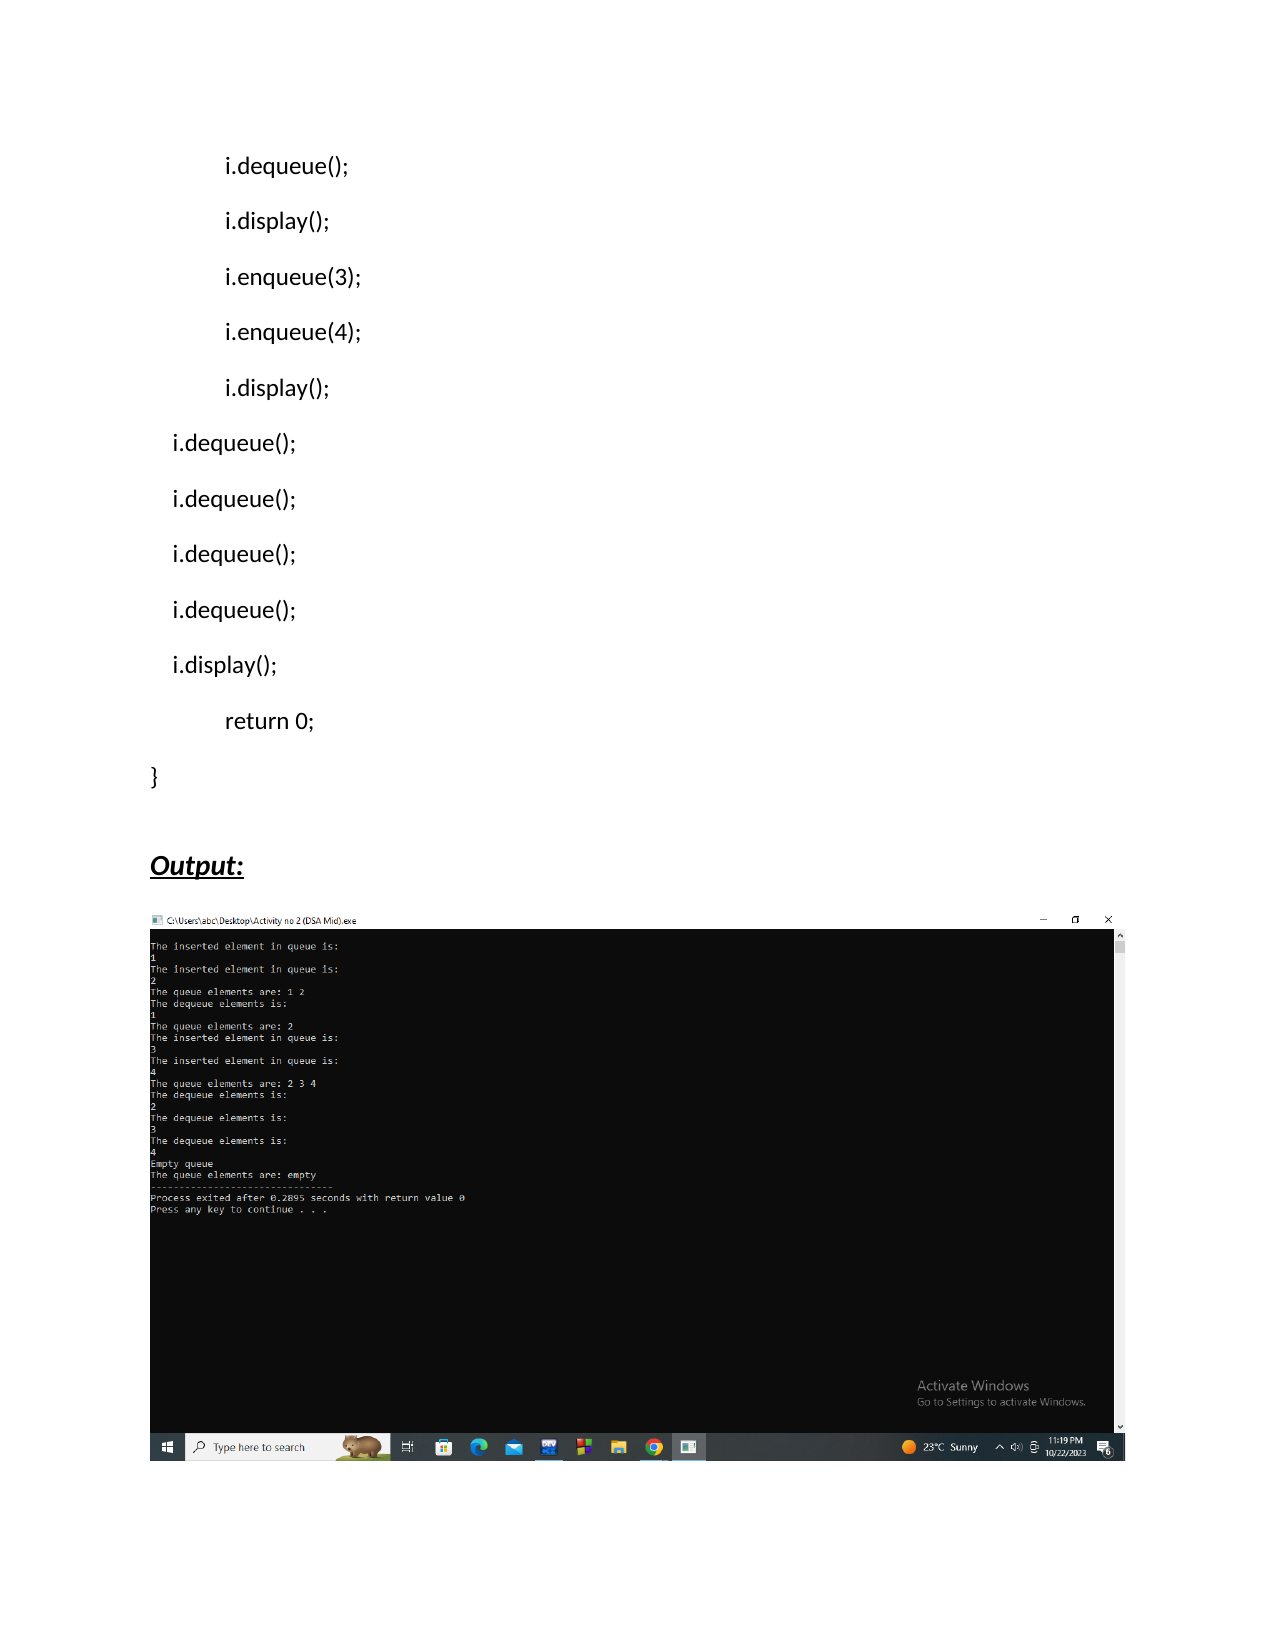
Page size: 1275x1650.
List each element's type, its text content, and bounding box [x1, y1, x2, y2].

subtitle i.display(); [150, 650, 1125, 680]
picture [150, 912, 1125, 1461]
subtitle return 0; [150, 705, 1125, 736]
subtitle Output: [150, 847, 1125, 882]
subtitle i.dequeue(); [150, 150, 1125, 181]
subtitle i.dequeue(); [150, 539, 1125, 569]
subtitle } [150, 761, 1125, 791]
subtitle i.display(); [150, 372, 1125, 403]
subtitle i.enqueue(3); [150, 261, 1125, 292]
subtitle i.enqueue(4); [150, 317, 1125, 347]
subtitle i.dequeue(); [150, 483, 1125, 514]
subtitle i.display(); [150, 206, 1125, 236]
subtitle i.dequeue(); [150, 594, 1125, 625]
subtitle i.dequeue(); [150, 428, 1125, 458]
